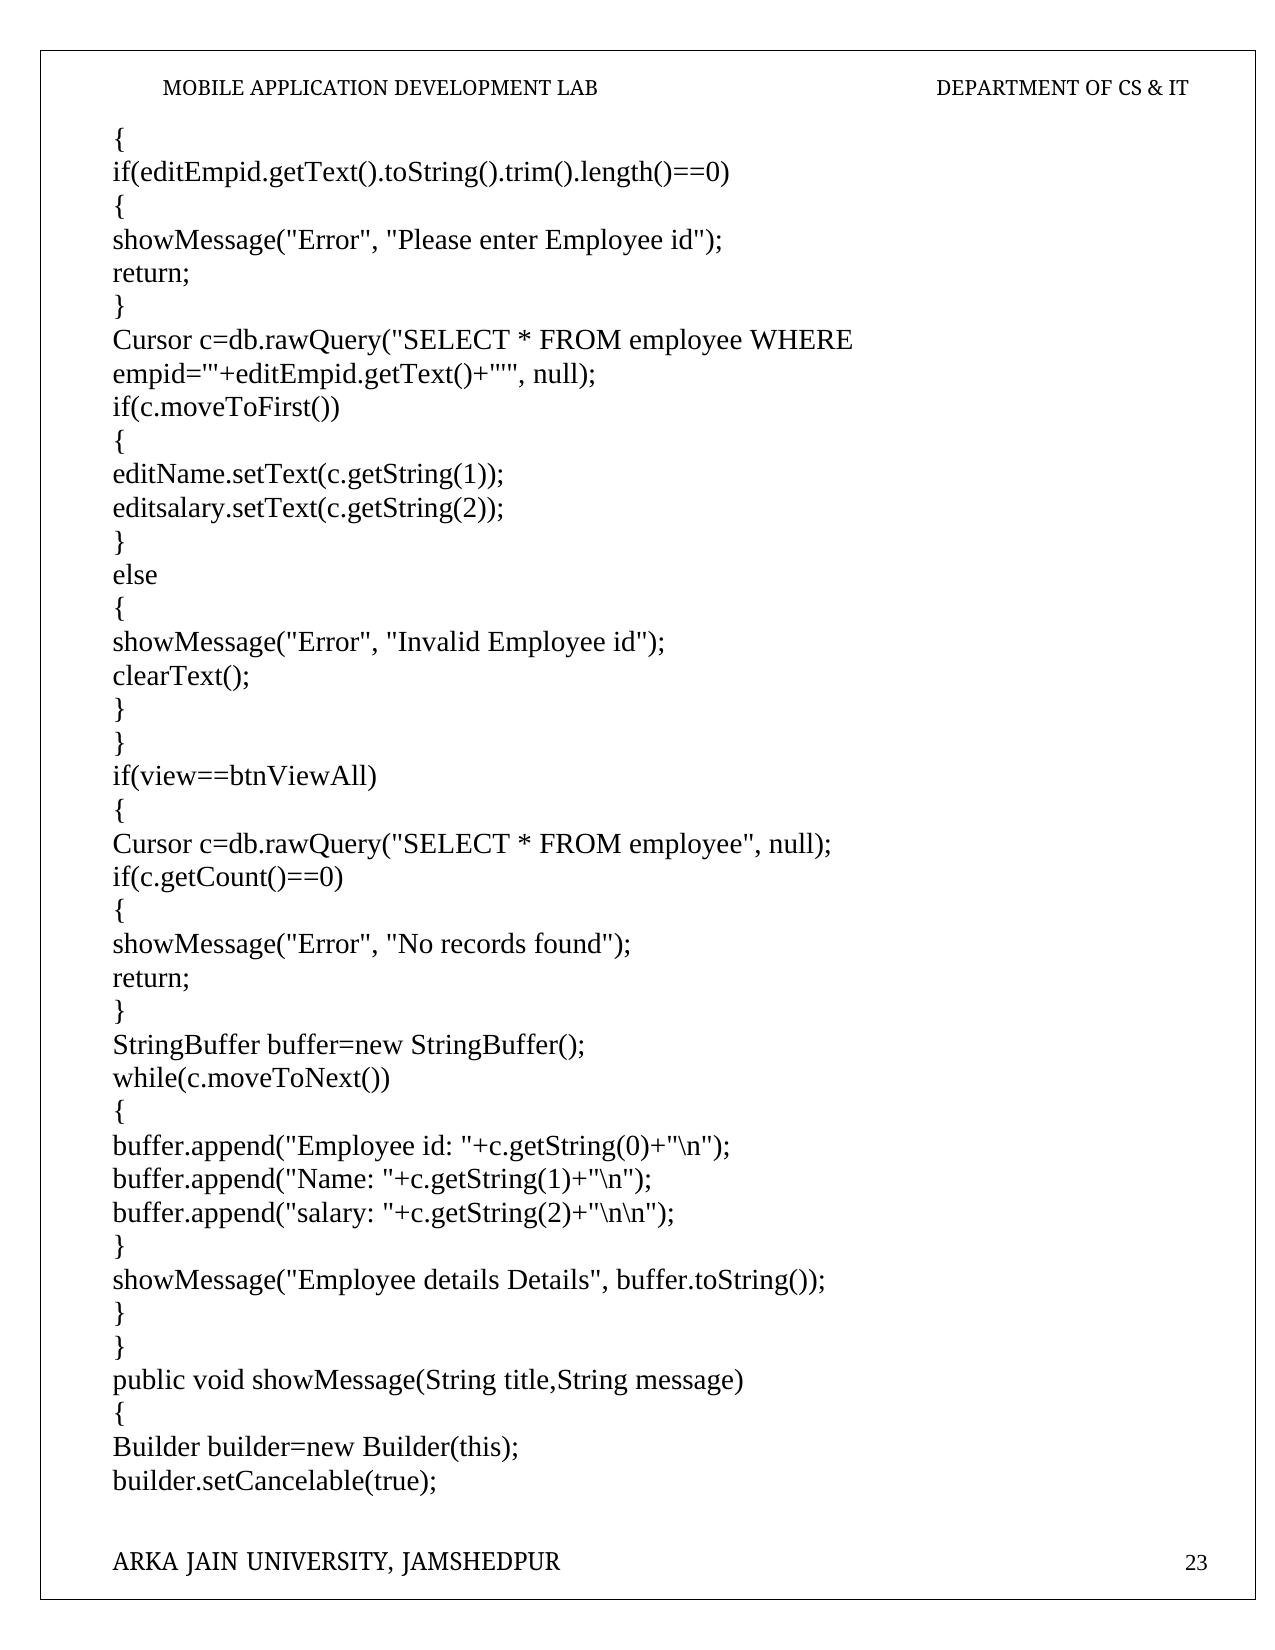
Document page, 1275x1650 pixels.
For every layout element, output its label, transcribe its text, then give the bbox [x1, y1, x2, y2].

text public void showMessage(String title,String message) [112, 1362, 1255, 1396]
text Cursor c=db.rawQuery("SELECT * FROM employee", null); if(c.getCount()==0) [112, 826, 834, 893]
text { [112, 121, 1255, 155]
text } [112, 1228, 1255, 1262]
text showMessage("Employee details Details", buffer.toString()); [112, 1262, 1255, 1295]
text if(c.moveToFirst()) [112, 389, 1255, 423]
text showMessage("Error", "Invalid Employee id"); clearText(); [112, 624, 668, 692]
text } [112, 1295, 1255, 1329]
text editName.setText(c.getString(1)); editsalary.setText(c.getString(2)); [112, 457, 798, 524]
text Builder builder=new Builder(this); builder.setCancelable(true); [112, 1429, 522, 1497]
text { [112, 188, 1255, 222]
text } [112, 289, 1255, 322]
text { [112, 792, 1255, 826]
text { [112, 591, 1255, 624]
text } [112, 725, 1255, 759]
text if(editEmpid.getText().toString().trim().length()==0) [112, 155, 1255, 188]
text { [112, 893, 1255, 926]
text else [112, 557, 1255, 591]
text showMessage("Error", "No records found"); return; [112, 926, 634, 993]
text buffer.append("Employee id: "+c.getString(0)+"\n"); buffer.append("Name: "+c.getString(1)+"\n"); buffer.append("salary: "+c.getString(2)+"\n\n"); [112, 1128, 733, 1228]
text StringBuffer buffer=new StringBuffer(); while(c.moveToNext()) [112, 1027, 588, 1094]
text } [112, 993, 1255, 1027]
text } [112, 692, 1255, 725]
text { [112, 423, 1255, 457]
text } [112, 524, 1255, 557]
text { [112, 1396, 1255, 1429]
text } [112, 1329, 1255, 1362]
text if(view==btnViewAll) [112, 759, 1255, 792]
text showMessage("Error", "Please enter Employee id"); return; [112, 222, 725, 289]
text { [112, 1094, 1255, 1128]
text Cursor c=db.rawQuery("SELECT * FROM employee WHERE empid='"+editEmpid.getText()+"'", null); [112, 322, 856, 389]
